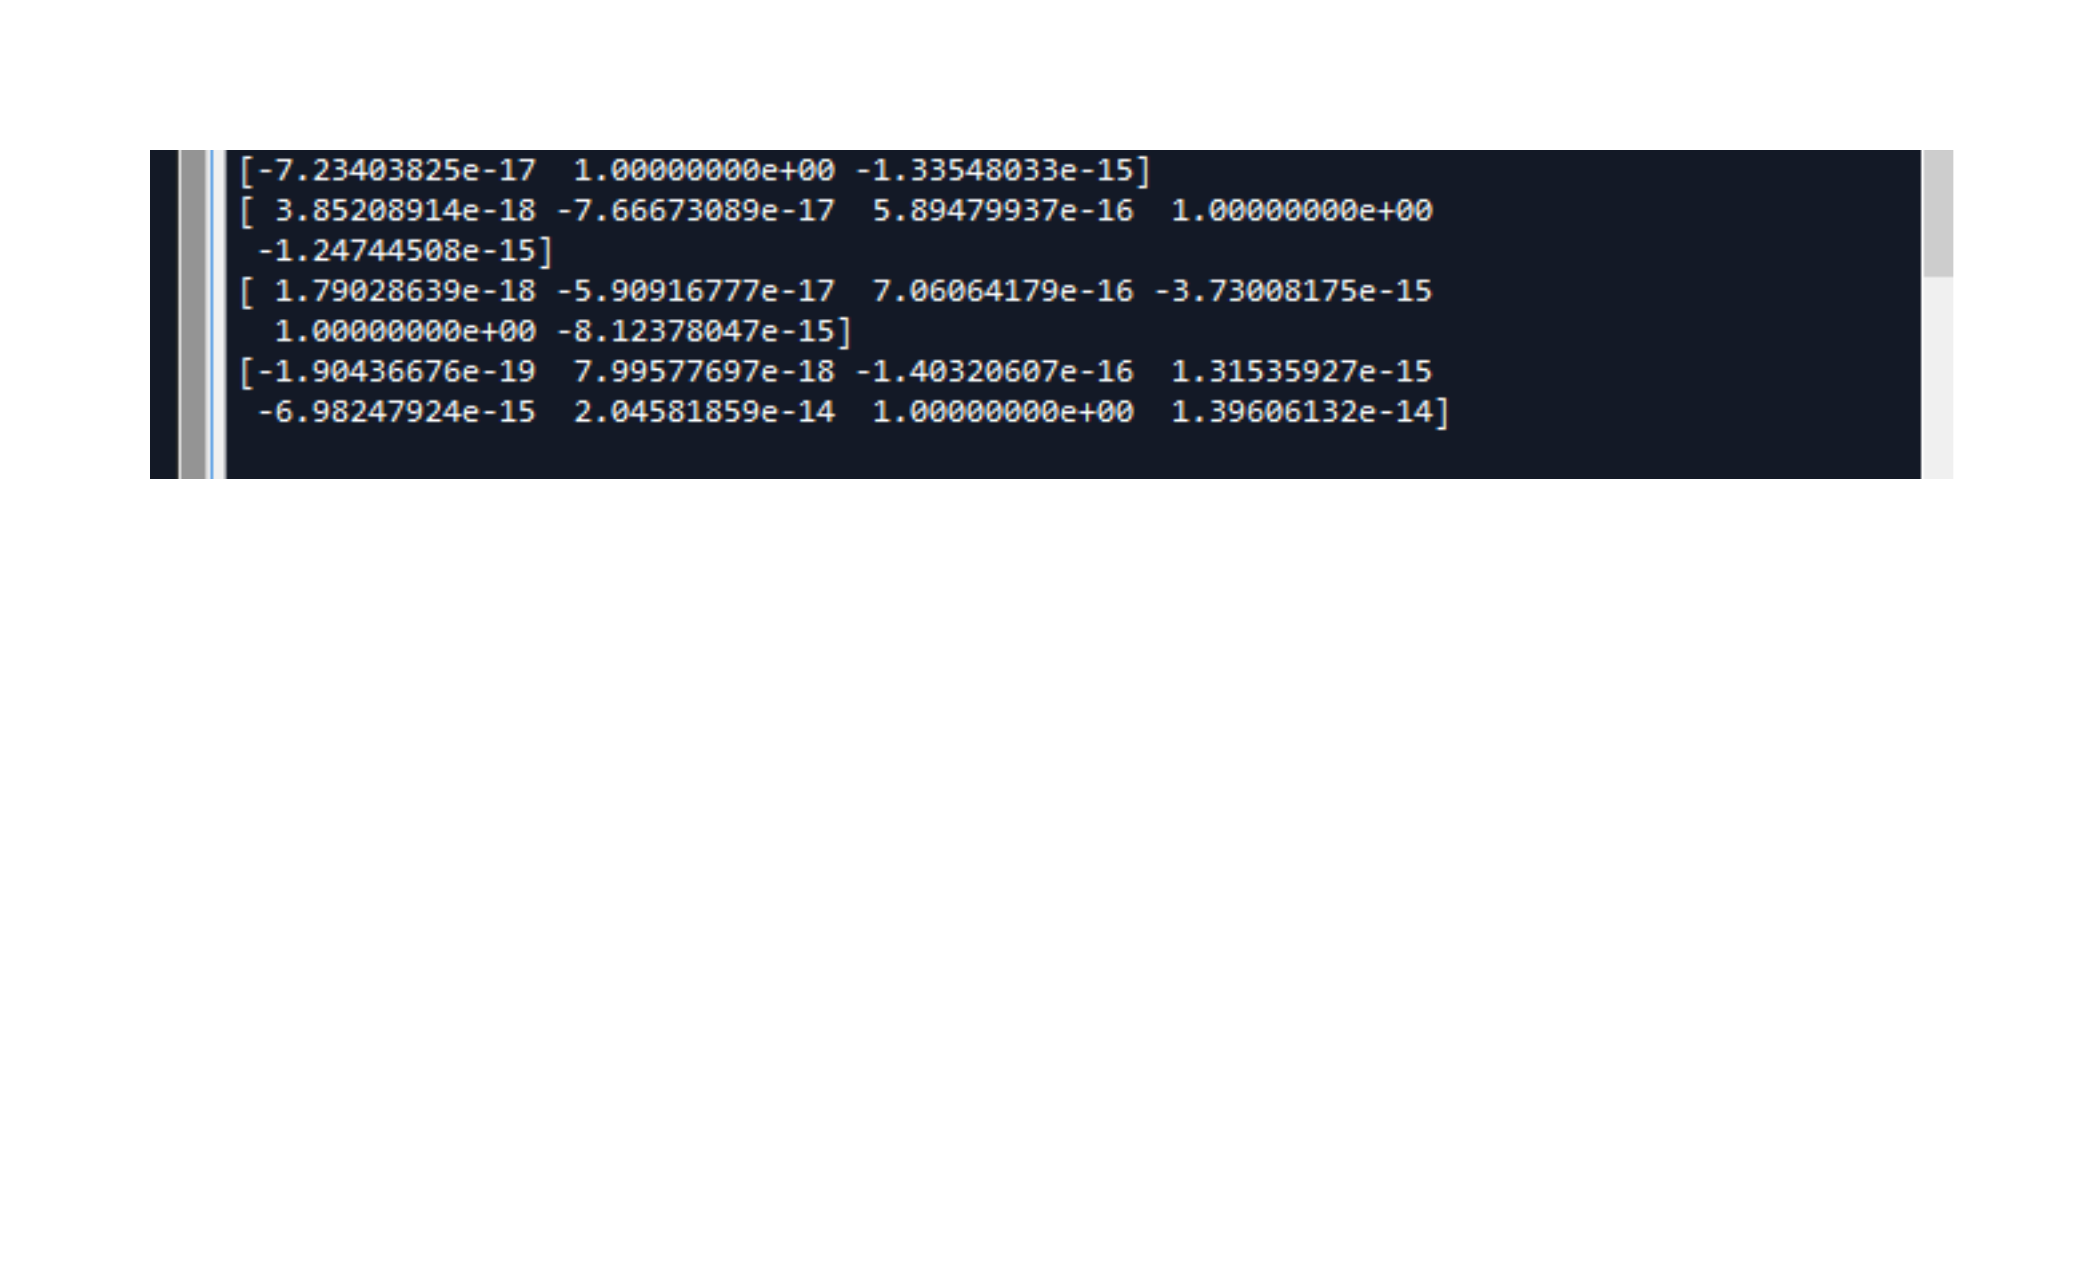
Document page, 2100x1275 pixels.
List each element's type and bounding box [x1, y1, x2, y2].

picture [150, 150, 1954, 479]
